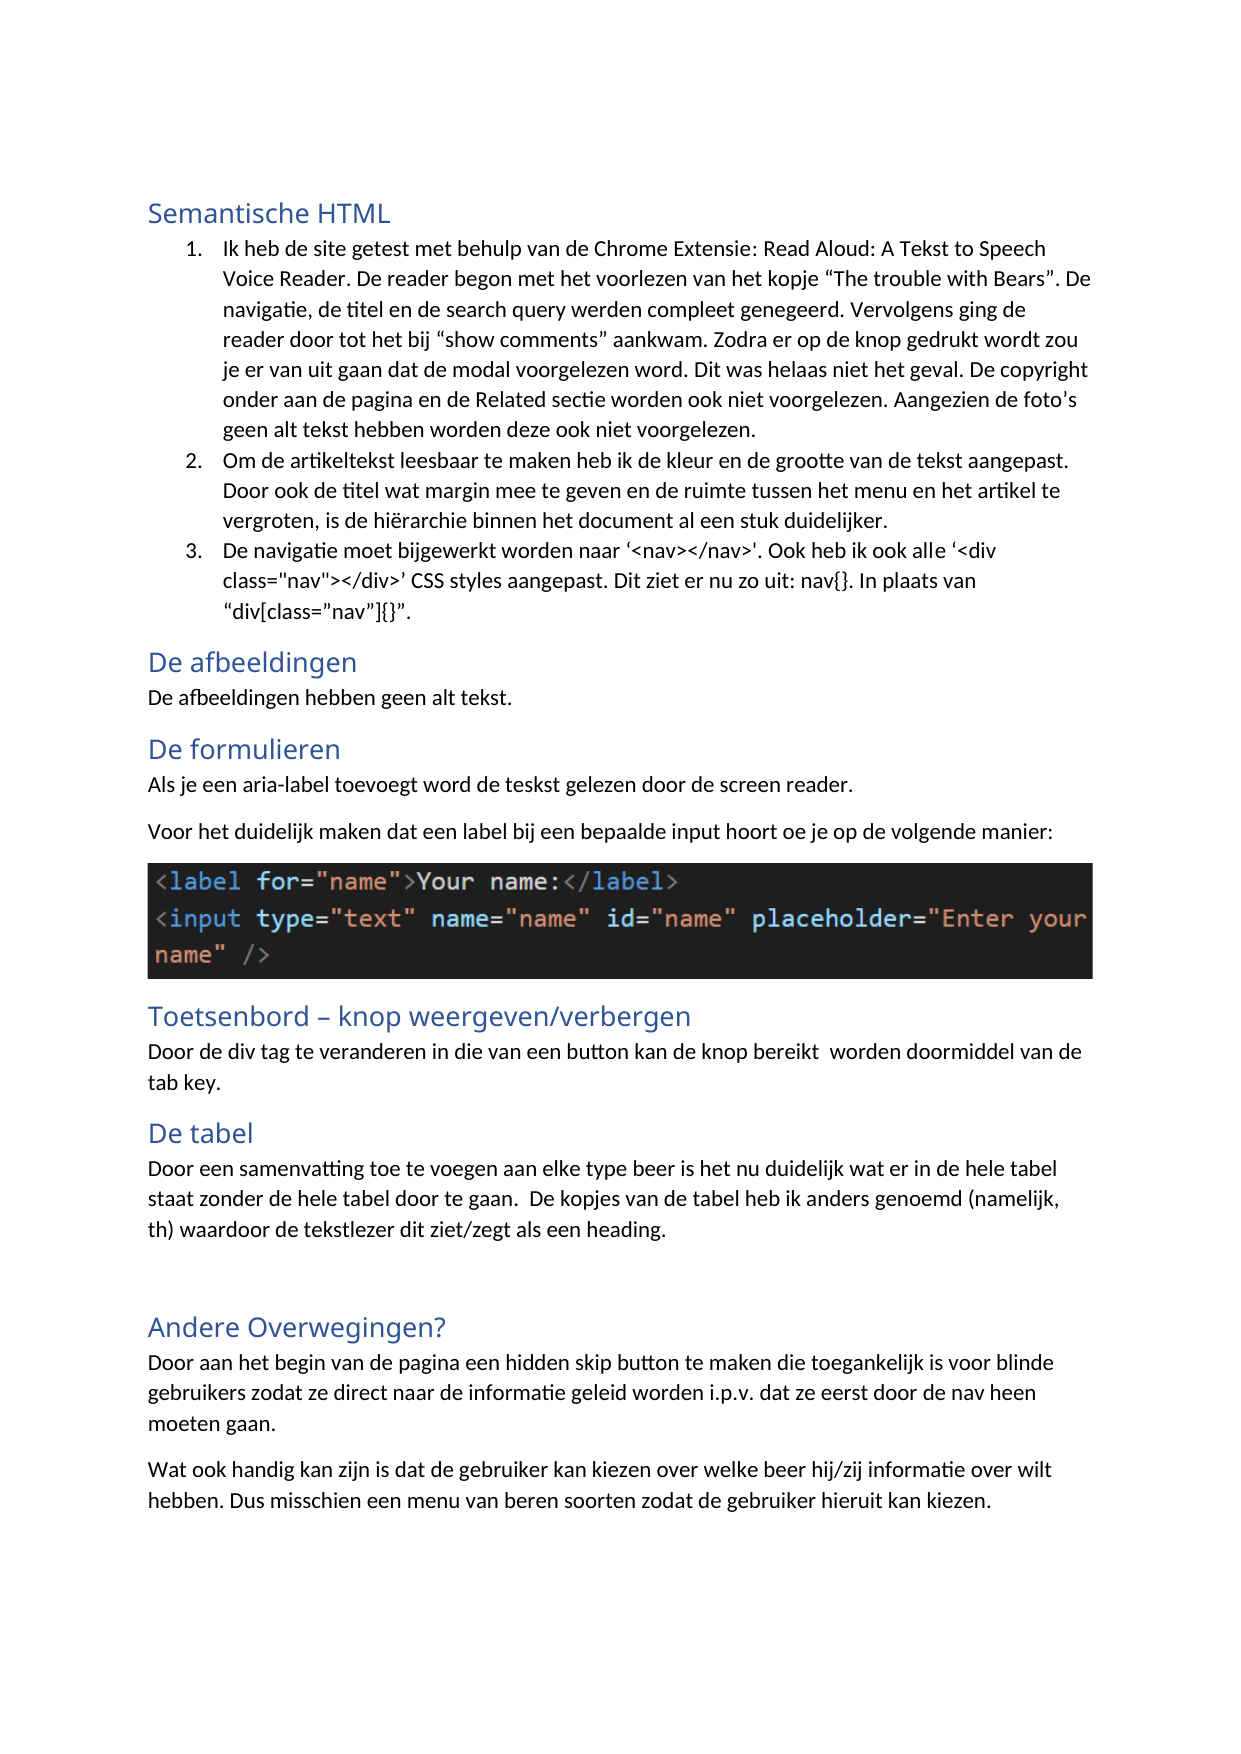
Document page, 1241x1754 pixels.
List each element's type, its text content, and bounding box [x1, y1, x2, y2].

text Als je een aria-label toevoegt word de teskst gelezen door de screen reader. [148, 770, 1093, 798]
subtitle Semantische HTML [148, 194, 1093, 231]
subtitle De tabel [148, 1114, 1093, 1151]
list De navigatie moet bijgewerkt worden naar ‘<nav></nav>'. Ook heb ik ook alle ‘<div class="nav"></div>’ CSS styles aangepast. Dit ziet er nu zo uit: nav{}. In plaats van “div[class=”nav”]{}”. [185, 536, 1093, 625]
text Voor het duidelijk maken dat een label bij een bepaalde input hoort oe je op de volgende manier: [148, 817, 1093, 845]
subtitle Andere Overwegingen? [148, 1308, 1093, 1345]
text De afbeeldingen hebben geen alt tekst. [148, 683, 1093, 711]
list Om de artikeltekst leesbaar te maken heb ik de kleur en de grootte van de tekst aangepast. Door ook de titel wat margin mee te geven en de ruimte tussen het menu en het artikel te vergroten, is de hiërarchie binnen het document al een stuk duidelijker. [185, 446, 1093, 534]
picture [147, 863, 1093, 979]
text Wat ook handig kan zijn is dat de gebruiker kan kiezen over welke beer hij/zij informatie over wilt hebben. Dus misschien een menu van beren soorten zodat de gebruiker hieruit kan kiezen. [148, 1456, 1093, 1514]
text Door aan het begin van de pagina een hidden skip button te maken die toegankelijk is voor blinde gebruikers zodat ze direct naar de informatie geleid worden i.p.v. dat ze eerst door de nav heen moeten gaan. [148, 1348, 1093, 1437]
subtitle Toetsenbord – knop weergeven/verbergen [148, 998, 1093, 1034]
subtitle De formulieren [148, 730, 1093, 767]
text Door een samenvatting toe te voegen aan elke type beer is het nu duidelijk wat er in de hele tabel staat zonder de hele tabel door te gaan. De kopjes van de tabel heb ik anders genoemd (namelijk, th) waardoor de tekstlezer dit ziet/zegt als een heading. [148, 1154, 1093, 1243]
subtitle De afbeeldingen [148, 644, 1093, 681]
text Door de div tag te veranderen in die van een button kan de knop bereikt worden doormiddel van de tab key. [148, 1037, 1093, 1096]
list Ik heb de site getest met behulp van de Chrome Extensie: Read Aloud: A Tekst to Speech Voice Reader. De reader begon met het voorlezen van het kopje “The trouble with Bears”. De navigatie, de titel en de search query werden compleet genegeerd. Vervolgens ging de reader door tot het bij “show comments” aankwam. Zodra er op de knop gedrukt wordt zou je er van uit gaan dat de modal voorgelezen word. Dit was helaas niet het geval. De copyright onder aan de pagina en de Related sectie worden ook niet voorgelezen. Aangezien de foto’s geen alt tekst hebben worden deze ook niet voorgelezen. [185, 234, 1093, 443]
